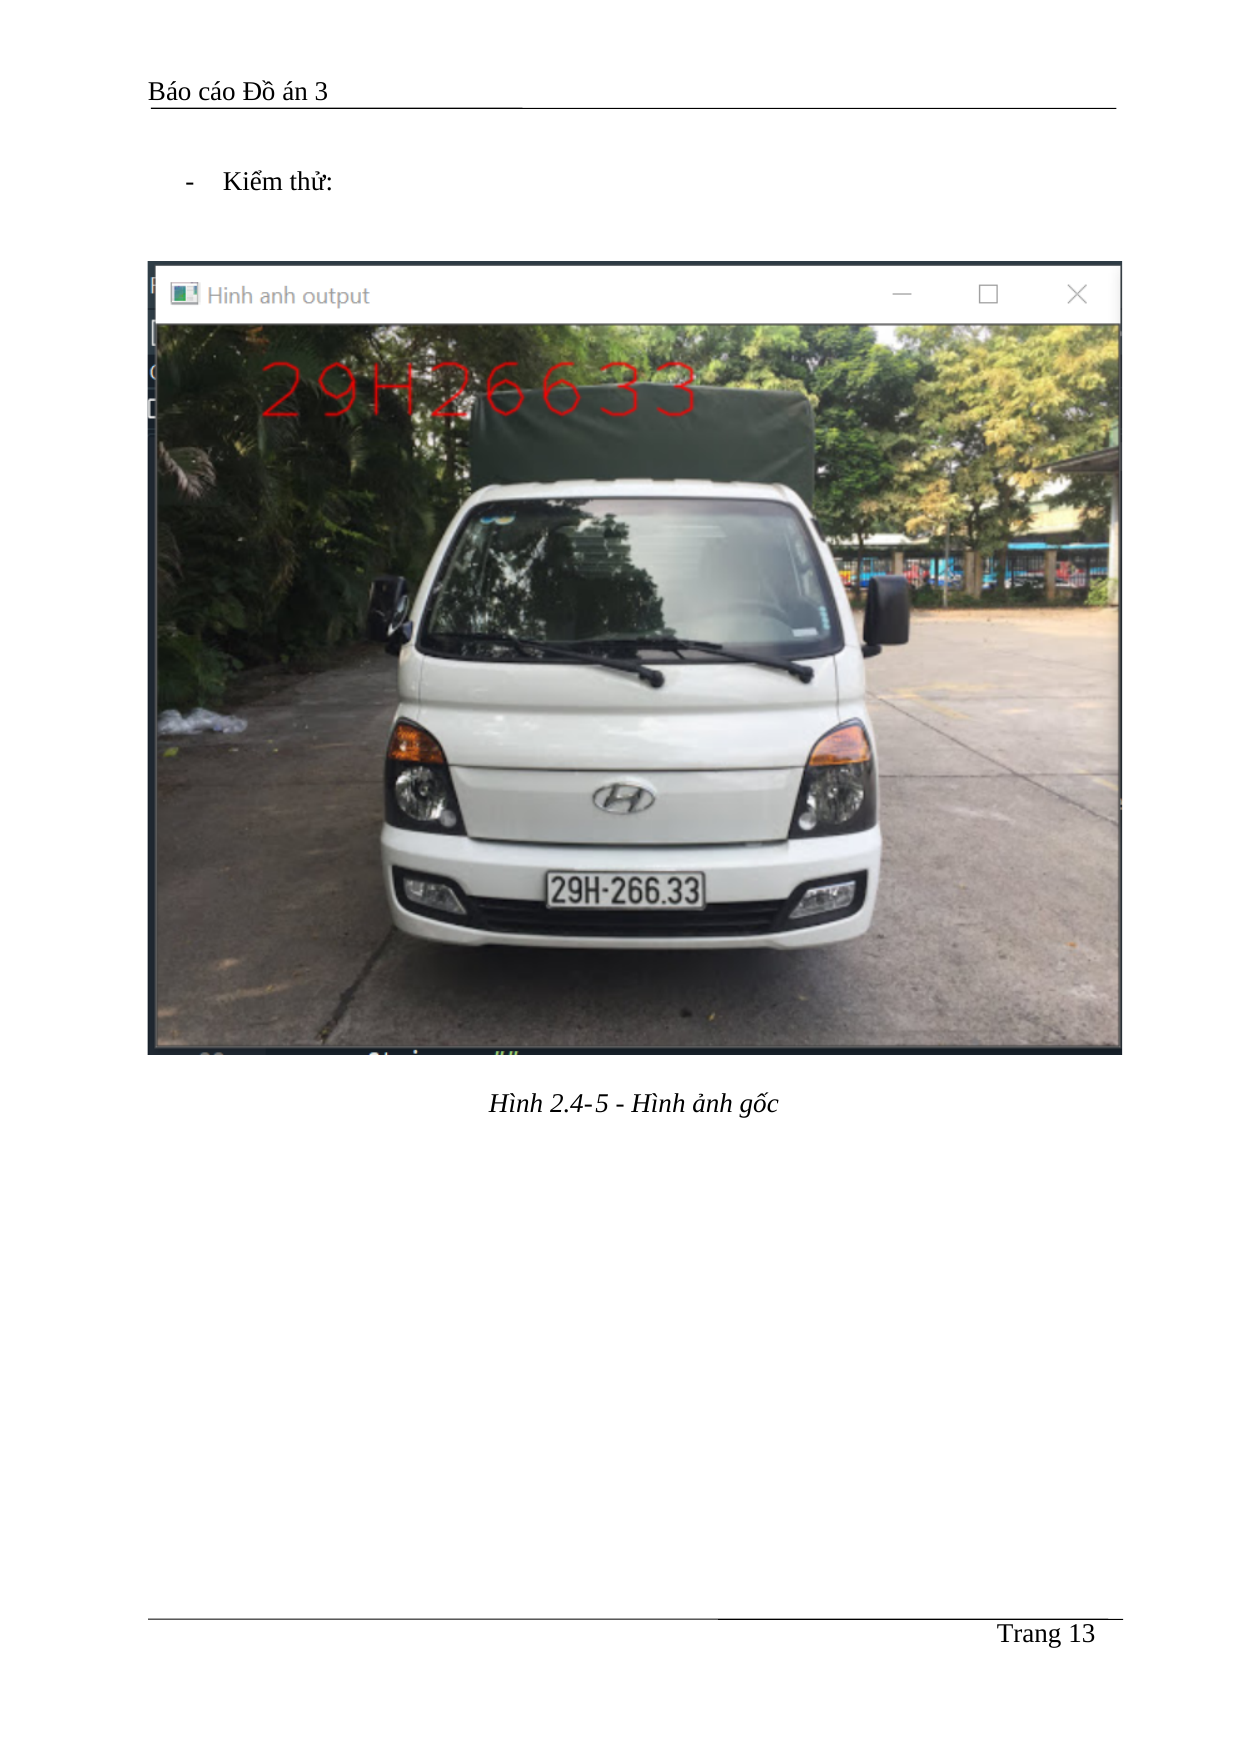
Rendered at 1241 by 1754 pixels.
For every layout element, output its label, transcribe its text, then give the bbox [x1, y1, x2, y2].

text Hình 2.4-5 - Hình ảnh gốc [148, 1087, 1122, 1118]
list Kiểm thử: [185, 165, 1122, 196]
picture [147, 261, 1123, 1055]
